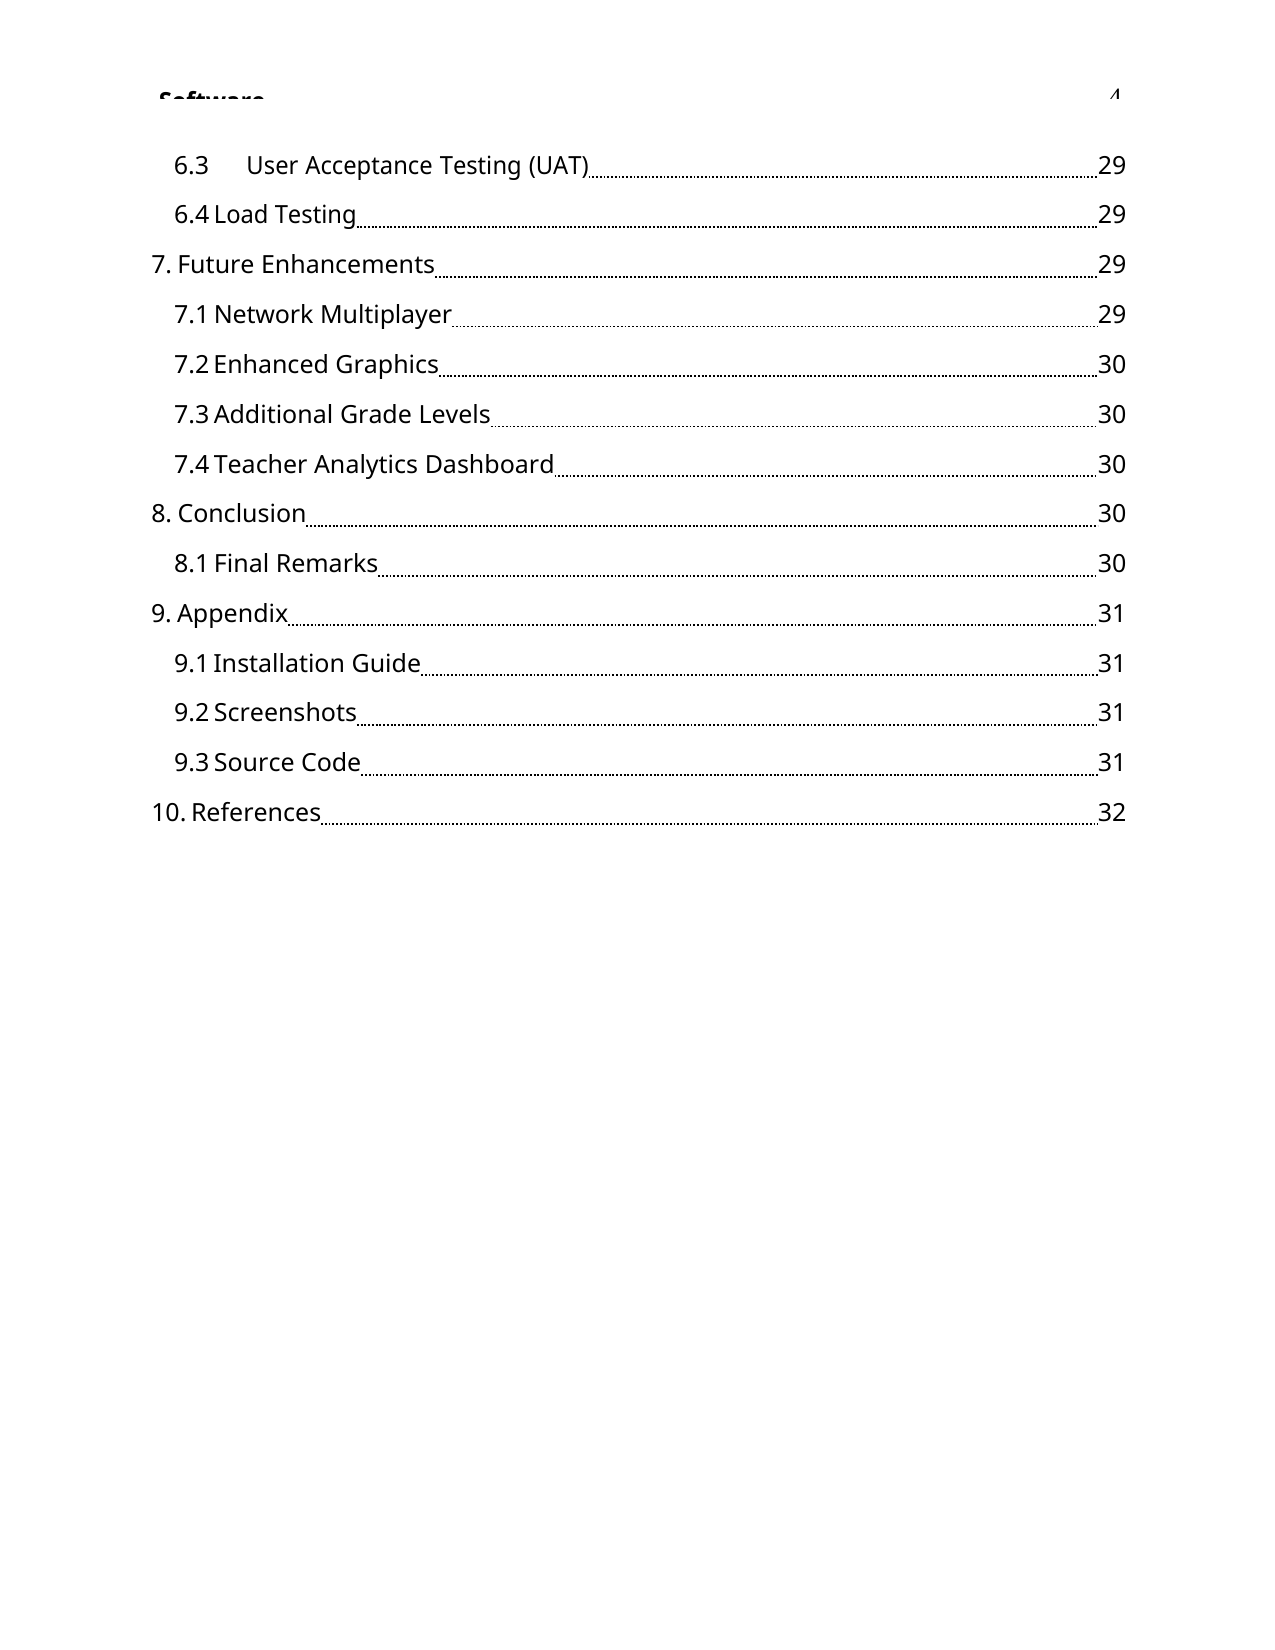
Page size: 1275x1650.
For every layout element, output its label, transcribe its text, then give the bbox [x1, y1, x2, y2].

list References 32 [139, 794, 1126, 829]
list Additional Grade Levels 30 [139, 397, 1126, 431]
list Source Code 31 [139, 745, 1126, 779]
list Load Testing 29 [139, 197, 1126, 231]
list Appendix 31 [139, 596, 1126, 630]
list Installation Guide 31 [139, 645, 1126, 679]
list Conclusion 30 [139, 496, 1126, 530]
list Network Multiplayer 29 [139, 297, 1126, 331]
list Enhanced Graphics 30 [139, 346, 1126, 381]
list Final Remarks 30 [139, 546, 1126, 580]
list Screenshots 31 [139, 695, 1126, 729]
list Teacher Analytics Dashboard 30 [139, 446, 1126, 481]
list User Acceptance Testing (UAT) 29 [139, 147, 1126, 182]
list Future Enhancements 29 [139, 247, 1126, 281]
